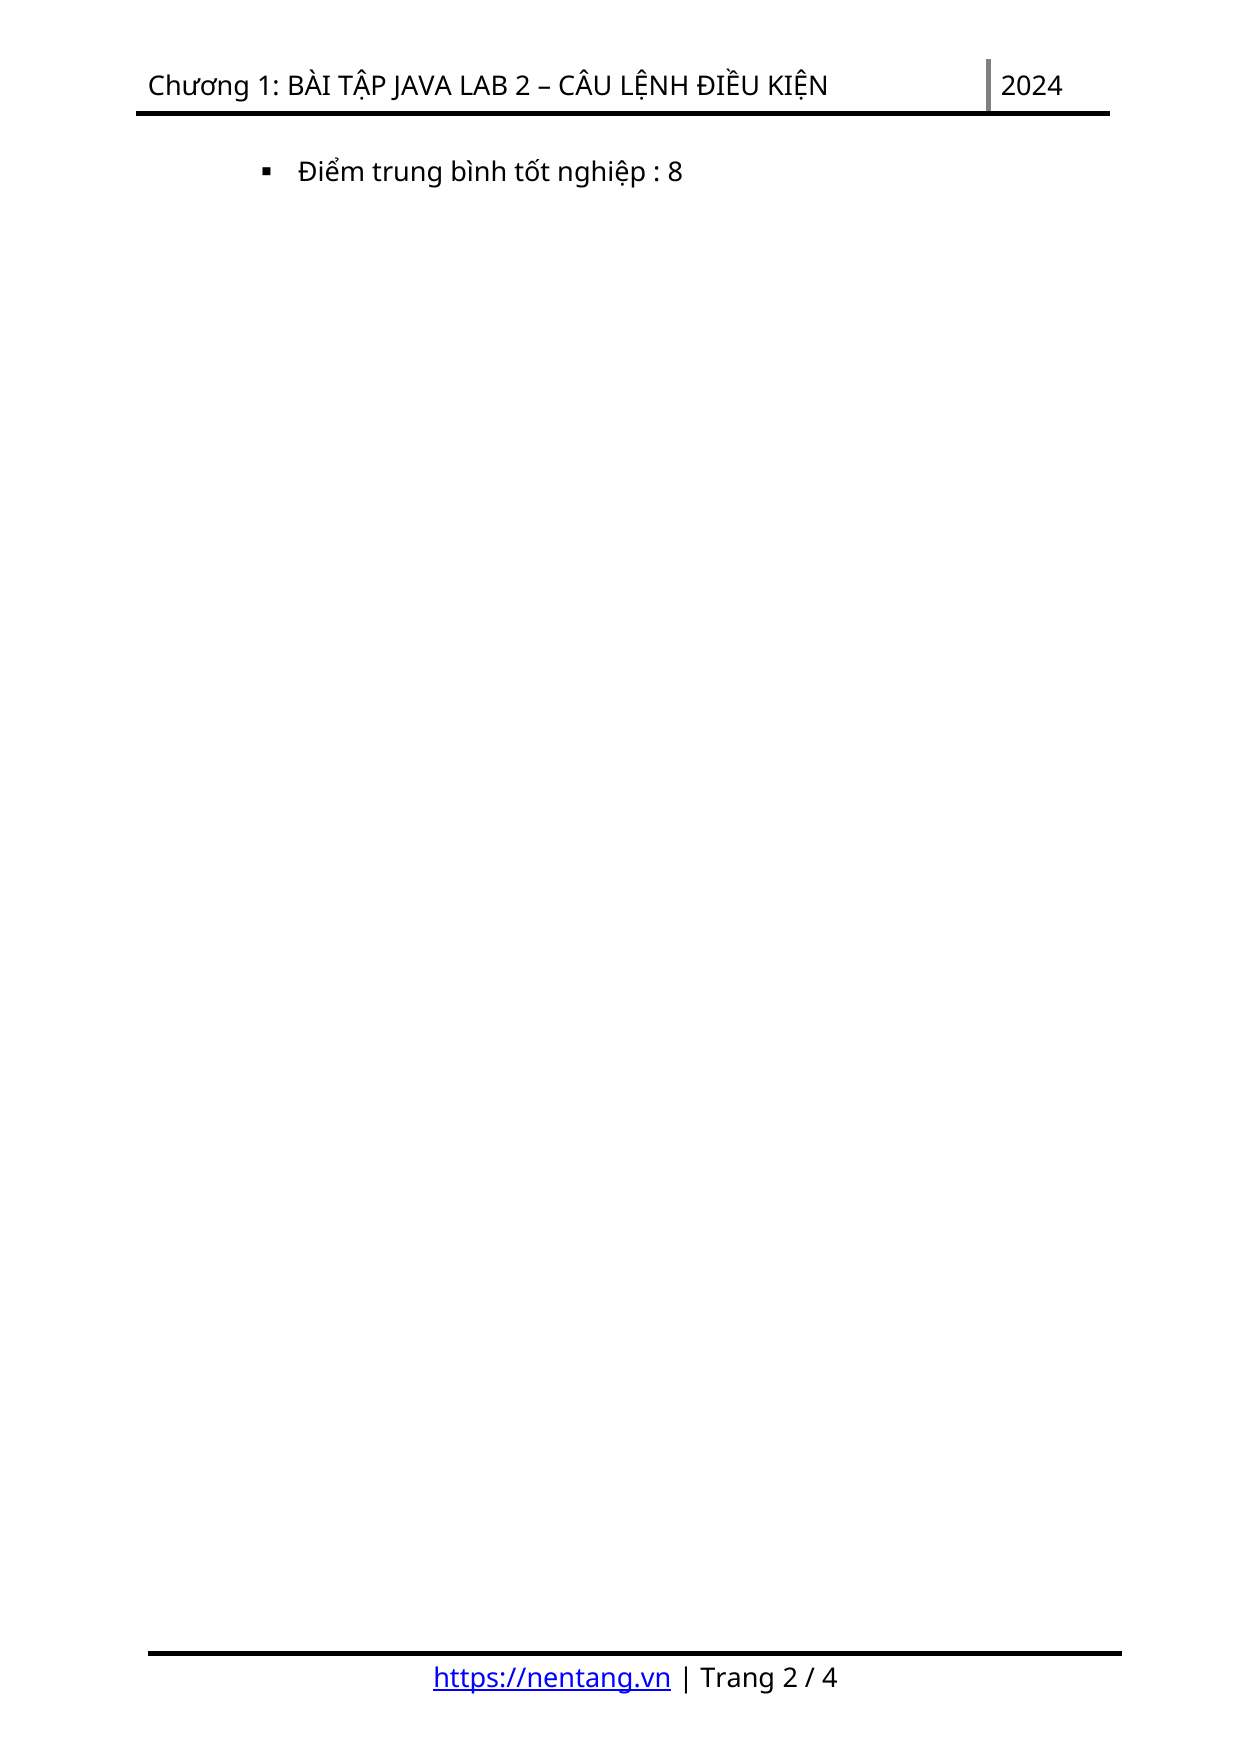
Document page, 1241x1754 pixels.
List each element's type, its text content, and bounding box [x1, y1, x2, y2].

list Điểm trung bình tốt nghiệp : 8 [260, 152, 1122, 189]
